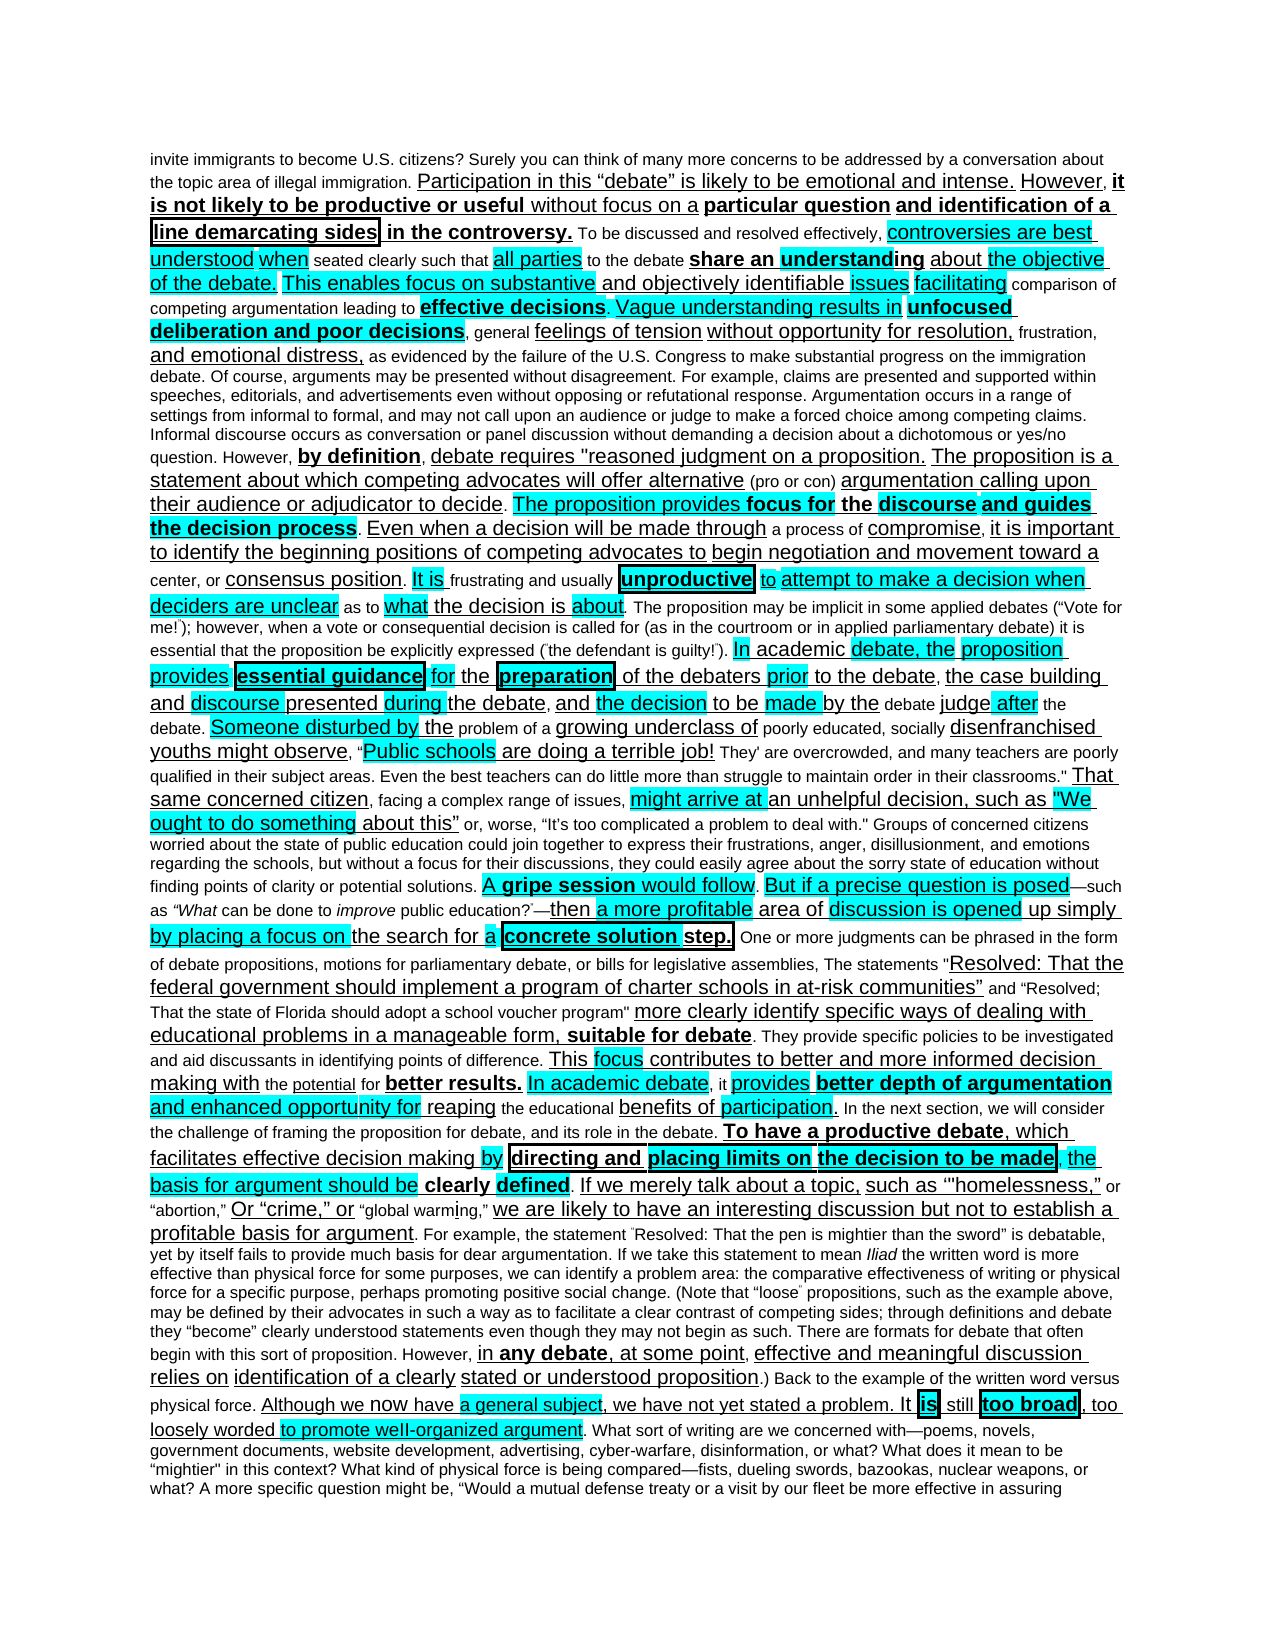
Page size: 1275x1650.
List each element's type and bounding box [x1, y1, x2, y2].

text [150, 150, 1125, 1498]
